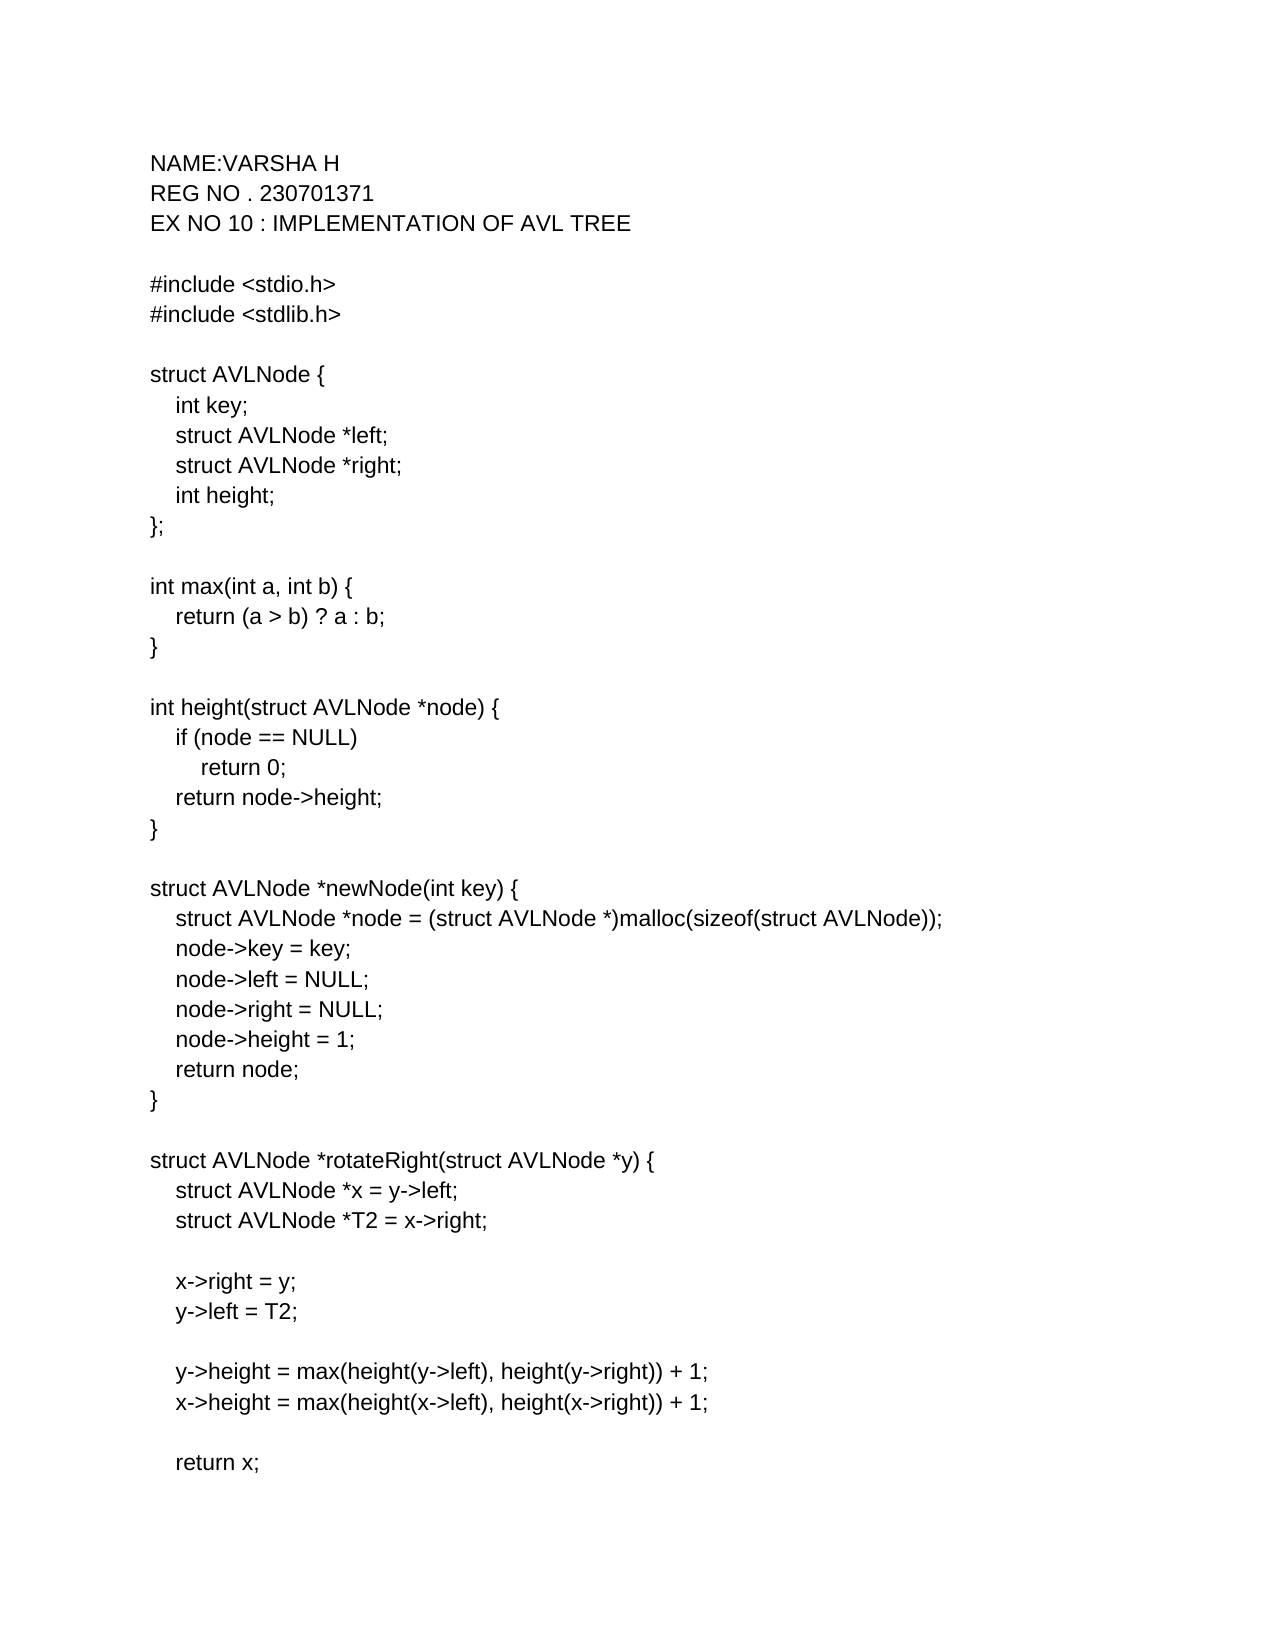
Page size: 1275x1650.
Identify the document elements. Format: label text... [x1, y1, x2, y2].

text return x; [150, 1449, 1125, 1475]
text EX NO 10 : IMPLEMENTATION OF AVL TREE [150, 210, 1125, 237]
text node->height = 1; [150, 1026, 1125, 1052]
text int height; [150, 482, 1125, 509]
text return node; [150, 1056, 1125, 1083]
text } [150, 1086, 1125, 1113]
text int height(struct AVLNode *node) { [150, 694, 1125, 720]
text #include <stdio.h> [150, 271, 1125, 297]
text } [150, 814, 1125, 841]
text node->right = NULL; [150, 996, 1125, 1022]
text node->key = key; [150, 935, 1125, 962]
text struct AVLNode *x = y->left; [150, 1177, 1125, 1203]
text x->right = y; [150, 1268, 1125, 1294]
text struct AVLNode *T2 = x->right; [150, 1207, 1125, 1234]
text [150, 1388, 1125, 1415]
text struct AVLNode *newNode(int key) { [150, 875, 1125, 901]
text int max(int a, int b) { [150, 573, 1125, 599]
text return (a > b) ? a : b; [150, 603, 1125, 629]
text struct AVLNode *node = (struct AVLNode *)malloc(sizeof(struct AVLNode)); [150, 905, 1125, 932]
text y->height = max(height(y->left), height(y->right)) + 1; [150, 1358, 1125, 1385]
text struct AVLNode { [150, 361, 1125, 388]
text } [150, 633, 1125, 660]
text return 0; [150, 754, 1125, 781]
text if (node == NULL) [150, 724, 1125, 750]
text struct AVLNode *rotateRight(struct AVLNode *y) { [150, 1147, 1125, 1173]
text y->left = T2; [150, 1298, 1125, 1324]
text node->left = NULL; [150, 966, 1125, 992]
text REG NO . 230701371 [150, 180, 1125, 207]
text struct AVLNode *right; [150, 452, 1125, 478]
text }; [150, 512, 1125, 539]
text NAME:VARSHA H [150, 150, 1125, 176]
text int key; [150, 392, 1125, 418]
text #include <stdlib.h> [150, 301, 1125, 327]
text struct AVLNode *left; [150, 422, 1125, 448]
text return node->height; [150, 784, 1125, 811]
